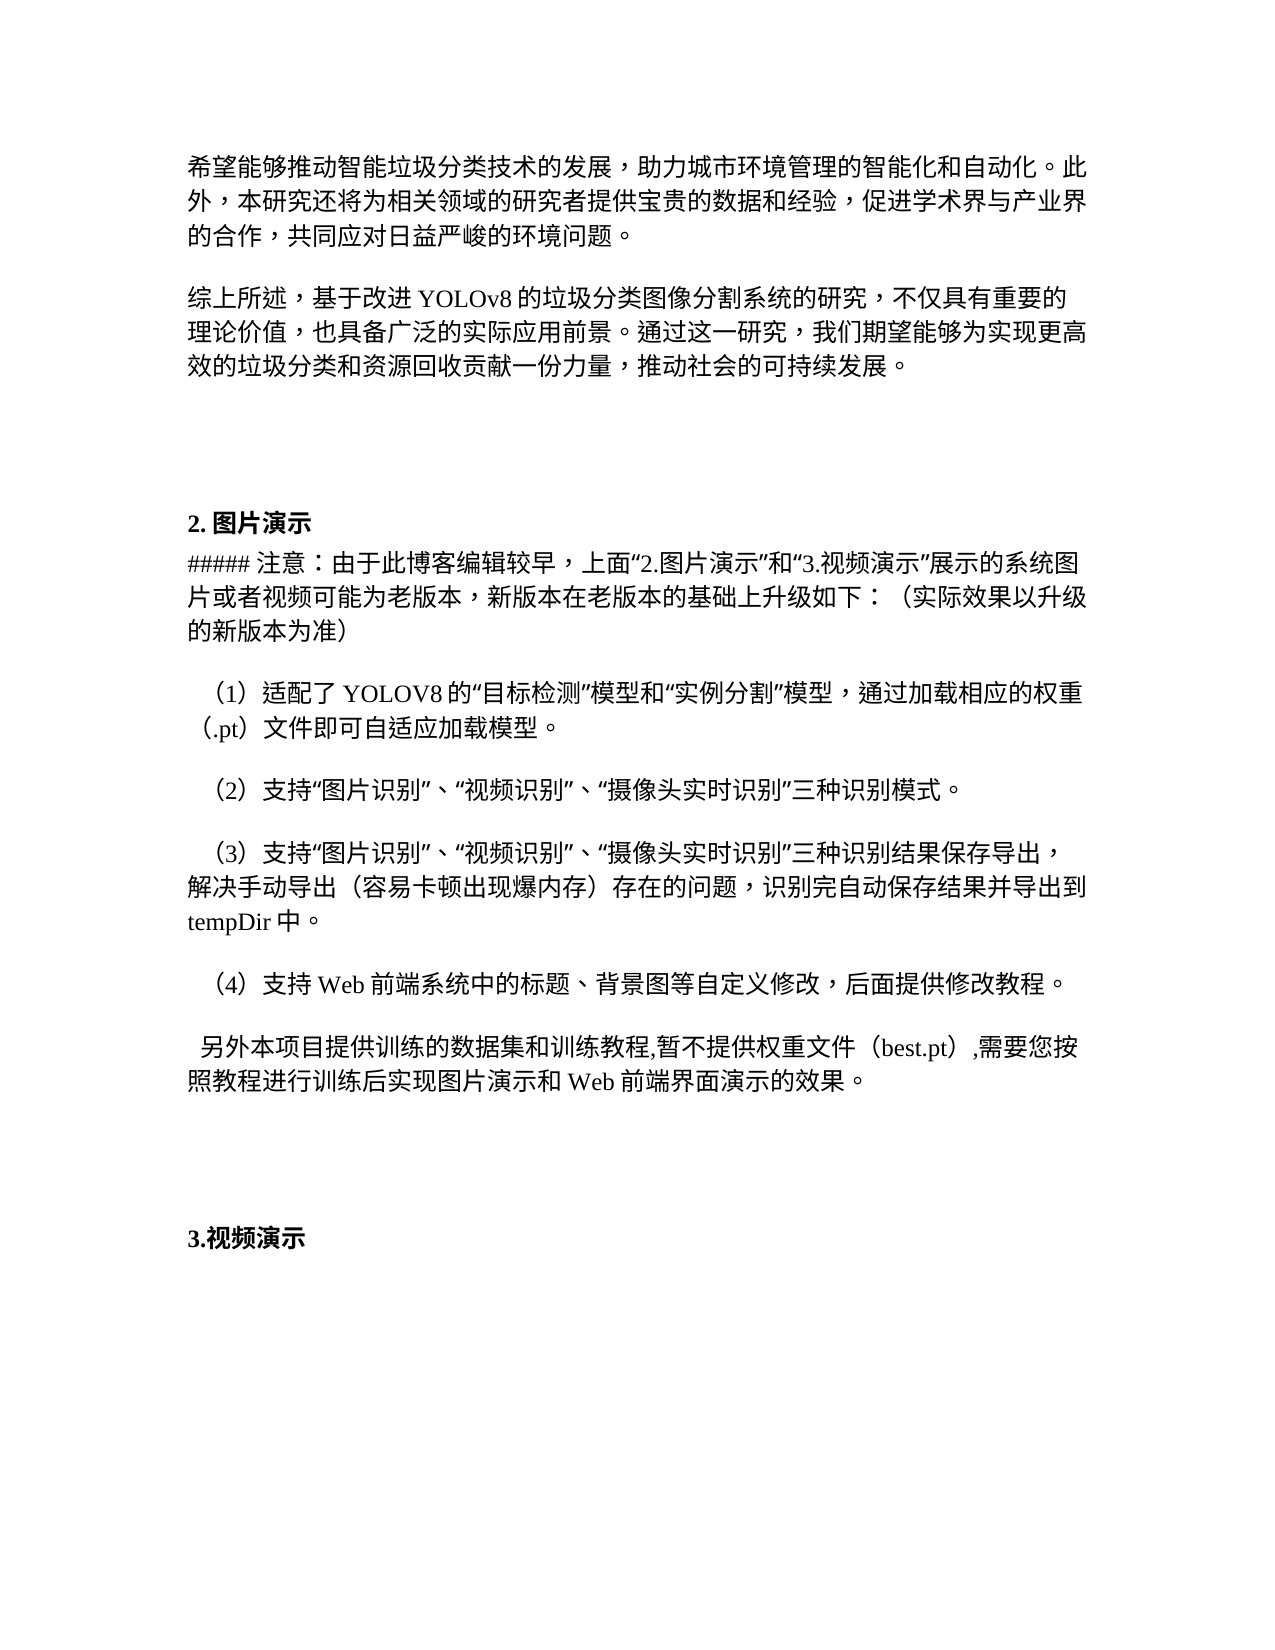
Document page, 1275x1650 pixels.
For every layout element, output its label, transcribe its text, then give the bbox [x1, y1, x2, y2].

subtitle 3.视频演示 [187, 1221, 1087, 1255]
subtitle 2. 图片演示 [187, 506, 1087, 540]
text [187, 150, 1087, 383]
text ##### 注意：由于此博客编辑较早，上面“2.图片演示”和“3.视频演示”展示的系统图片或者视频可能为老版本，新版本在老版本的基础上升级如下：（实际效果以升级的新版本为准） （1）适配了YOLOV8的“目标检测”模型和“实例分割”模型，通过加载相应的权重（.pt）文件即可自适应加载模型。 （2）支持“图片识别”、“视频识别”、“摄像头实时识别”三种识别模式。 （3）支持“图片识别”、“视频识别”、“摄像头实时识别”三种识别结果保存导出，解决手动导出（容易卡顿出现爆内存）存在的问题，识别完自动保存结果并导出到tempDir中。 （4）支持Web前端系统中的标题、背景图等自定义修改，后面提供修改教程。 另外本项目提供训练的数据集和训练教程,暂不提供权重文件（best.pt）,需要您按照教程进行训练后实现图片演示和Web前端界面演示的效果。 [187, 545, 1087, 1098]
